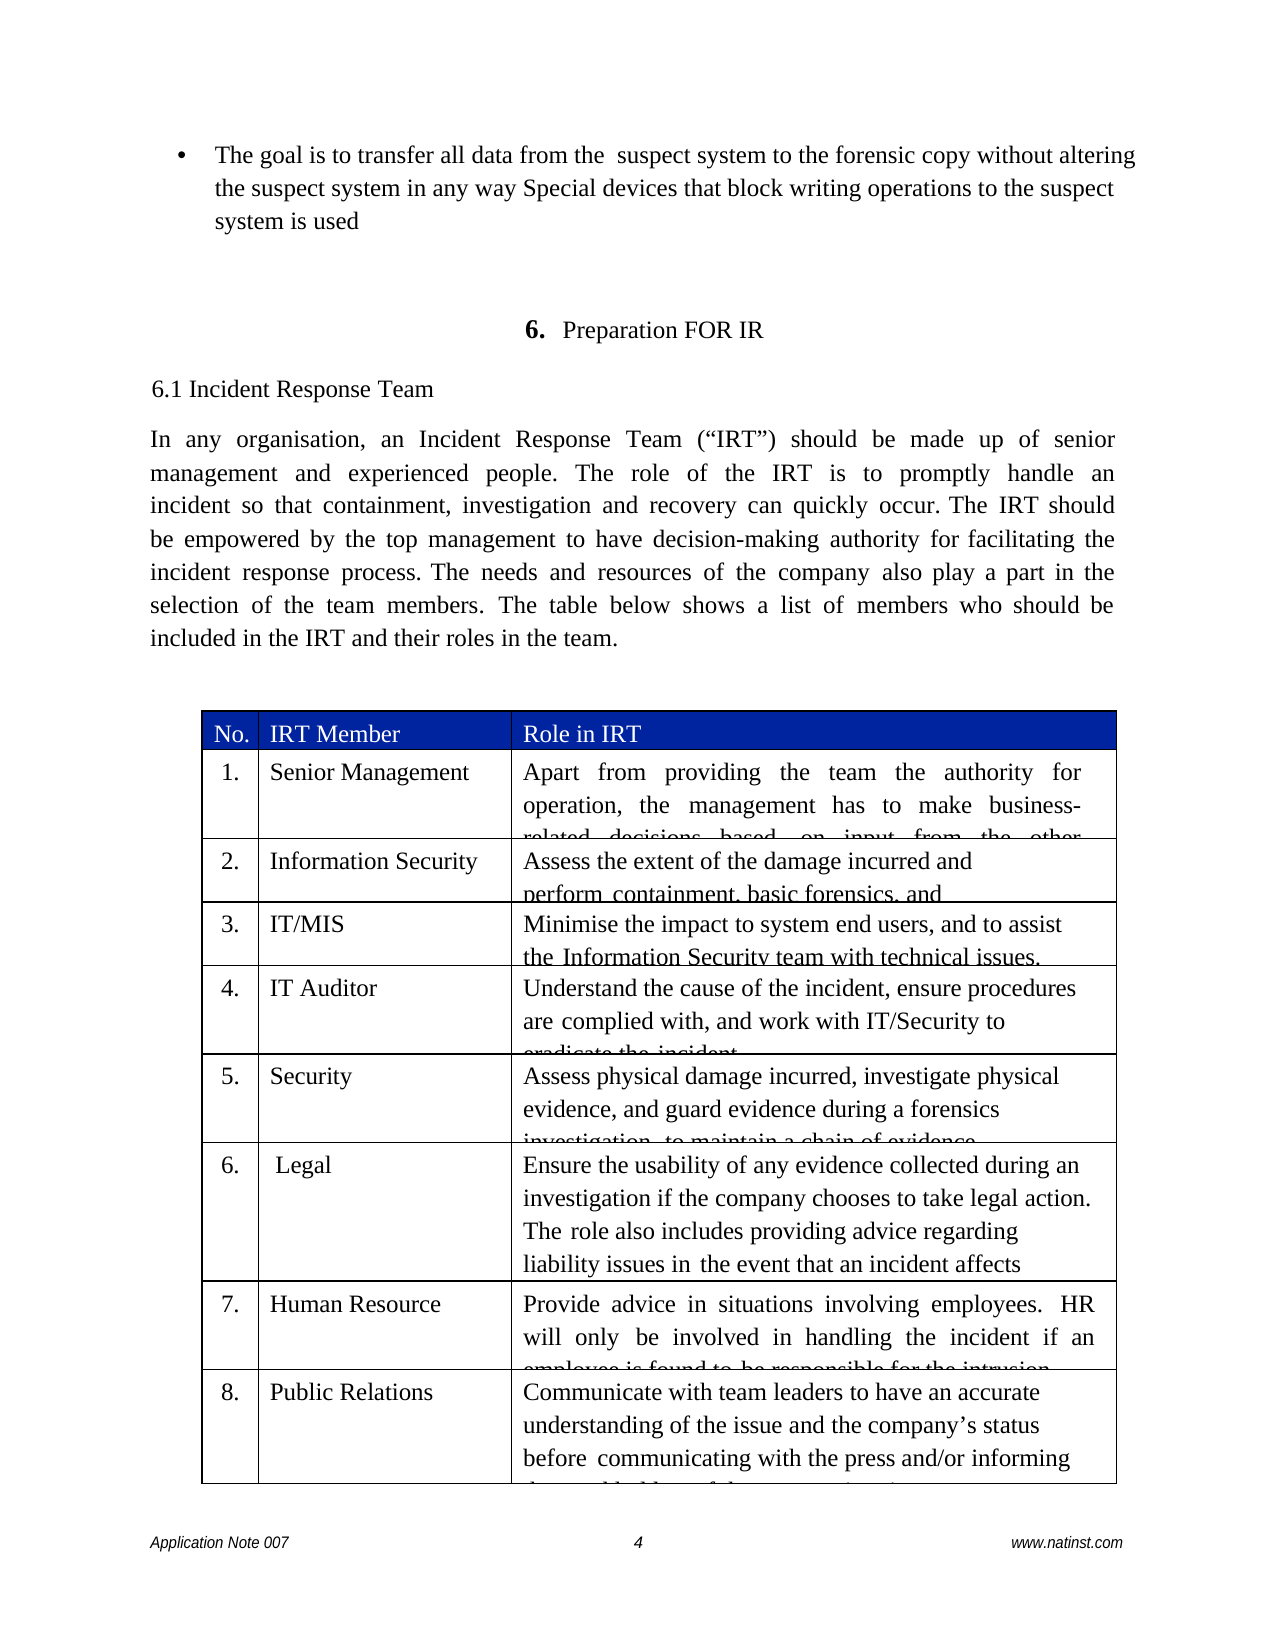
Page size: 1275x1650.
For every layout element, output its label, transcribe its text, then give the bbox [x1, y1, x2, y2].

table_cell Human Resource [259, 1282, 511, 1369]
table_cell Assess physical damage incurred, investigate physical evidence, and guard evidence during a forensics investigation to maintain a chain of evidence. [512, 1055, 1116, 1142]
table_cell Minimise the impact to system end users, and to assist the Information Security team with technical issues. [512, 903, 1116, 965]
text In any organisation, an Incident Response Team (“IRT”) should be made up of senior management and experienced people. The role of the IRT is to promptly handle an incident so that containment, investigation and recovery can quickly occur. The IRT should be empowered by the top management to have decision-making authority for facilitating the incident response process. The needs and resources of the company also play a part in the selection of the team members. The table below shows a list of members who should be included in the IRT and their roles in the team. [150, 424, 1115, 651]
table_header No. [203, 712, 258, 749]
table_cell Ensure the usability of any evidence collected during an investigation if the company chooses to take legal action. The role also includes providing advice regarding liability issues in the event that an incident affects customers, vendors, and/or the general public. [512, 1143, 1116, 1280]
table_cell 6. [203, 1143, 258, 1280]
table_cell Security [259, 1055, 511, 1142]
table_cell 7. [203, 1282, 258, 1369]
subtitle Preparation FOR IR [151, 313, 1137, 344]
table_cell Understand the cause of the incident, ensure procedures are complied with, and work with IT/Security to eradicate the incident. [512, 966, 1116, 1053]
table_cell Provide advice in situations involving employees. HR will only be involved in handling the incident if an employee is found to be responsible for the intrusion. [512, 1282, 1116, 1369]
table_cell Apart from providing the team the authority for operation, the management has to make business-related decisions based on input from the other members of the team. [512, 750, 1116, 837]
table_cell Information Security [259, 839, 511, 901]
table_header Role in IRT [512, 712, 1116, 749]
table_cell IT Auditor [259, 966, 511, 1053]
table_cell 4. [203, 966, 258, 1053]
table_cell 5. [203, 1055, 258, 1142]
table_cell Communicate with team leaders to have an accurate understanding of the issue and the company’s status before communicating with the press and/or informing the stockholders of the current situation. [512, 1370, 1116, 1483]
table_cell 2. [203, 839, 258, 901]
table_cell IT/MIS [259, 903, 511, 965]
table_cell Public Relations [259, 1370, 511, 1483]
table_cell Legal [259, 1143, 511, 1280]
table_cell 8. [203, 1370, 258, 1483]
table_header IRT Member [259, 712, 511, 749]
table_cell 1. [203, 750, 258, 837]
subtitle 6.1 Incident Response Team [151, 374, 1137, 403]
table_cell Assess the extent of the damage incurred and perform containment, basic forensics, and recovery. [512, 839, 1116, 901]
table_cell 3. [203, 903, 258, 965]
table_cell Senior Management [259, 750, 511, 837]
list The goal is to transfer all data from the suspect system to the forensic copy without altering the suspect system in any way Special devices that block writing operations to the suspect system is used [177, 139, 1137, 234]
